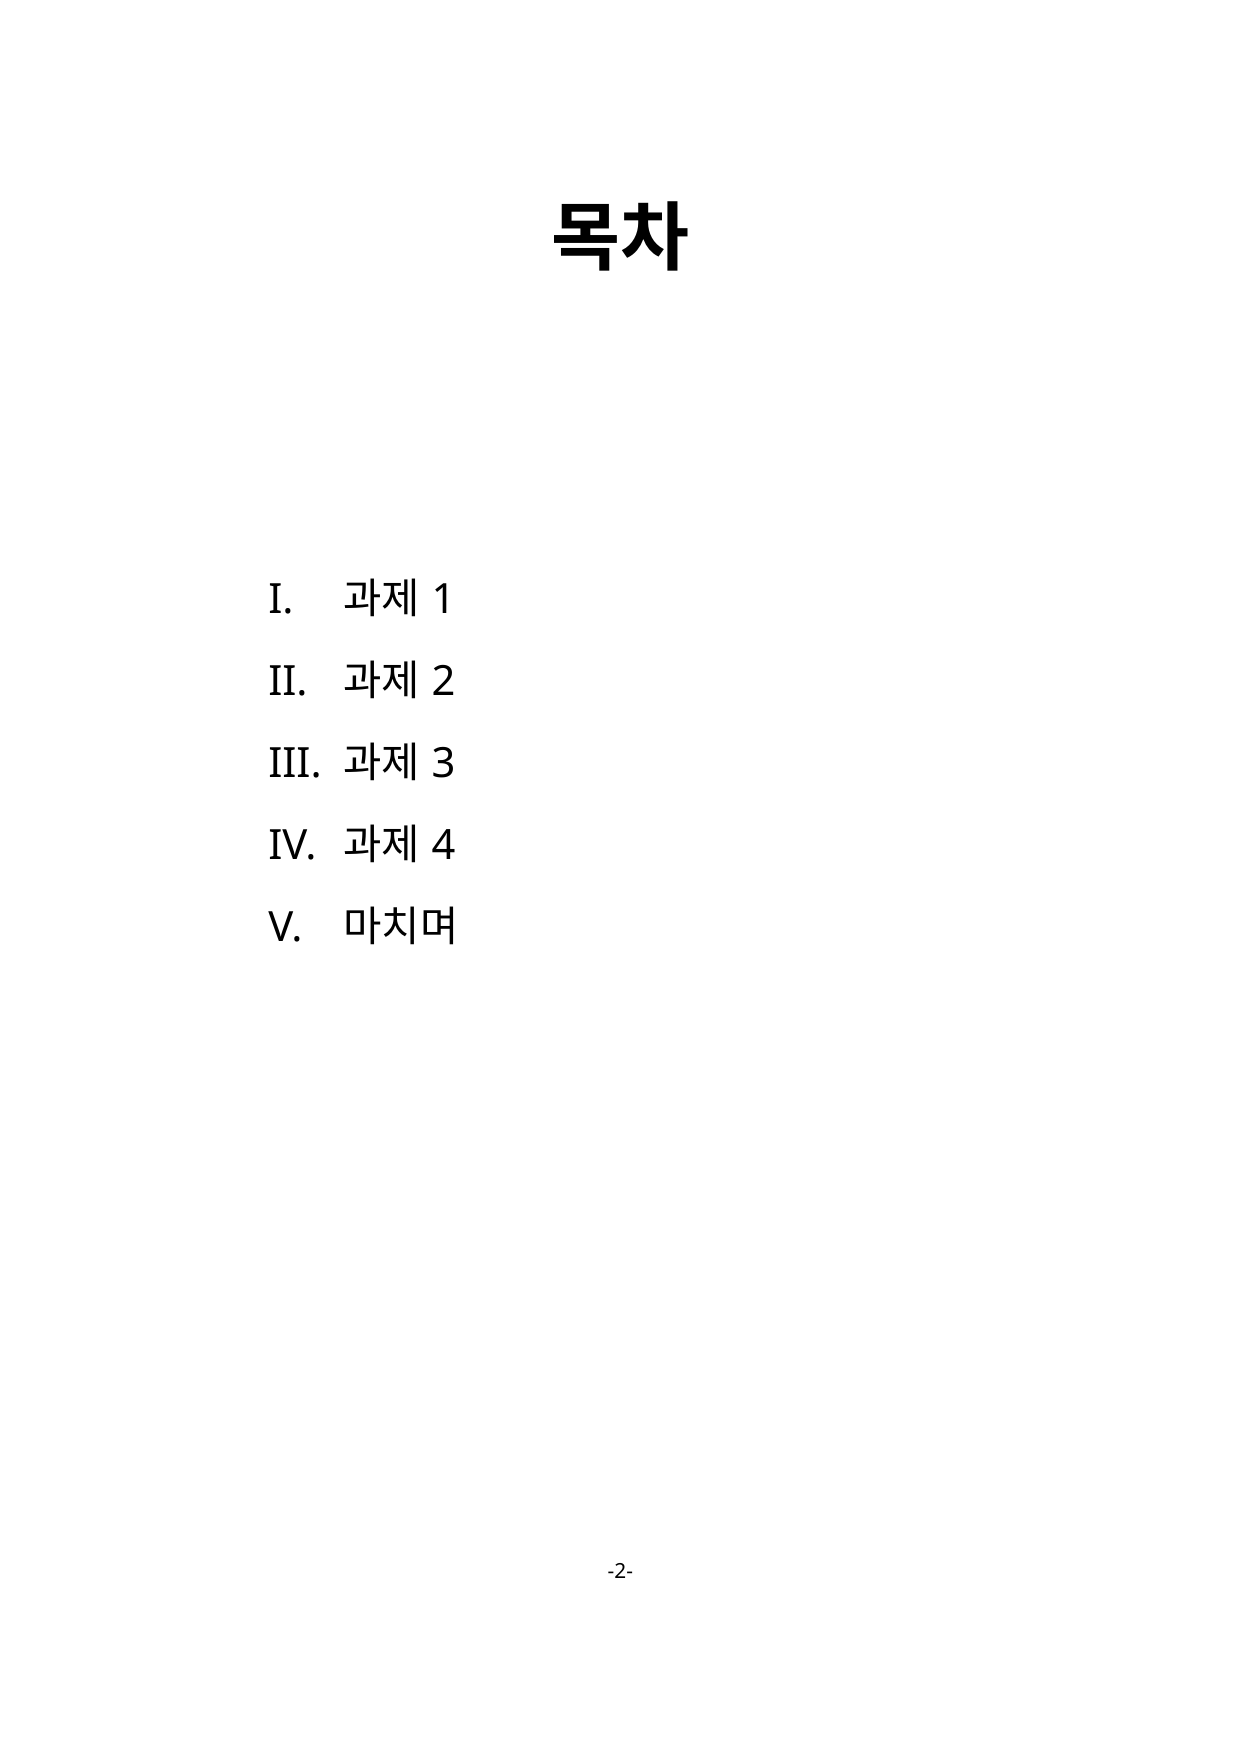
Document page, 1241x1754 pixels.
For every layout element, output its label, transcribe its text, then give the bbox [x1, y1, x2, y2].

list 과제 3 [268, 729, 1090, 789]
list 마치며 [268, 893, 1090, 953]
list 과제 1 [268, 565, 1090, 626]
list 과제 2 [268, 647, 1090, 708]
list 과제 4 [268, 811, 1090, 872]
text 목차 [150, 177, 1090, 286]
